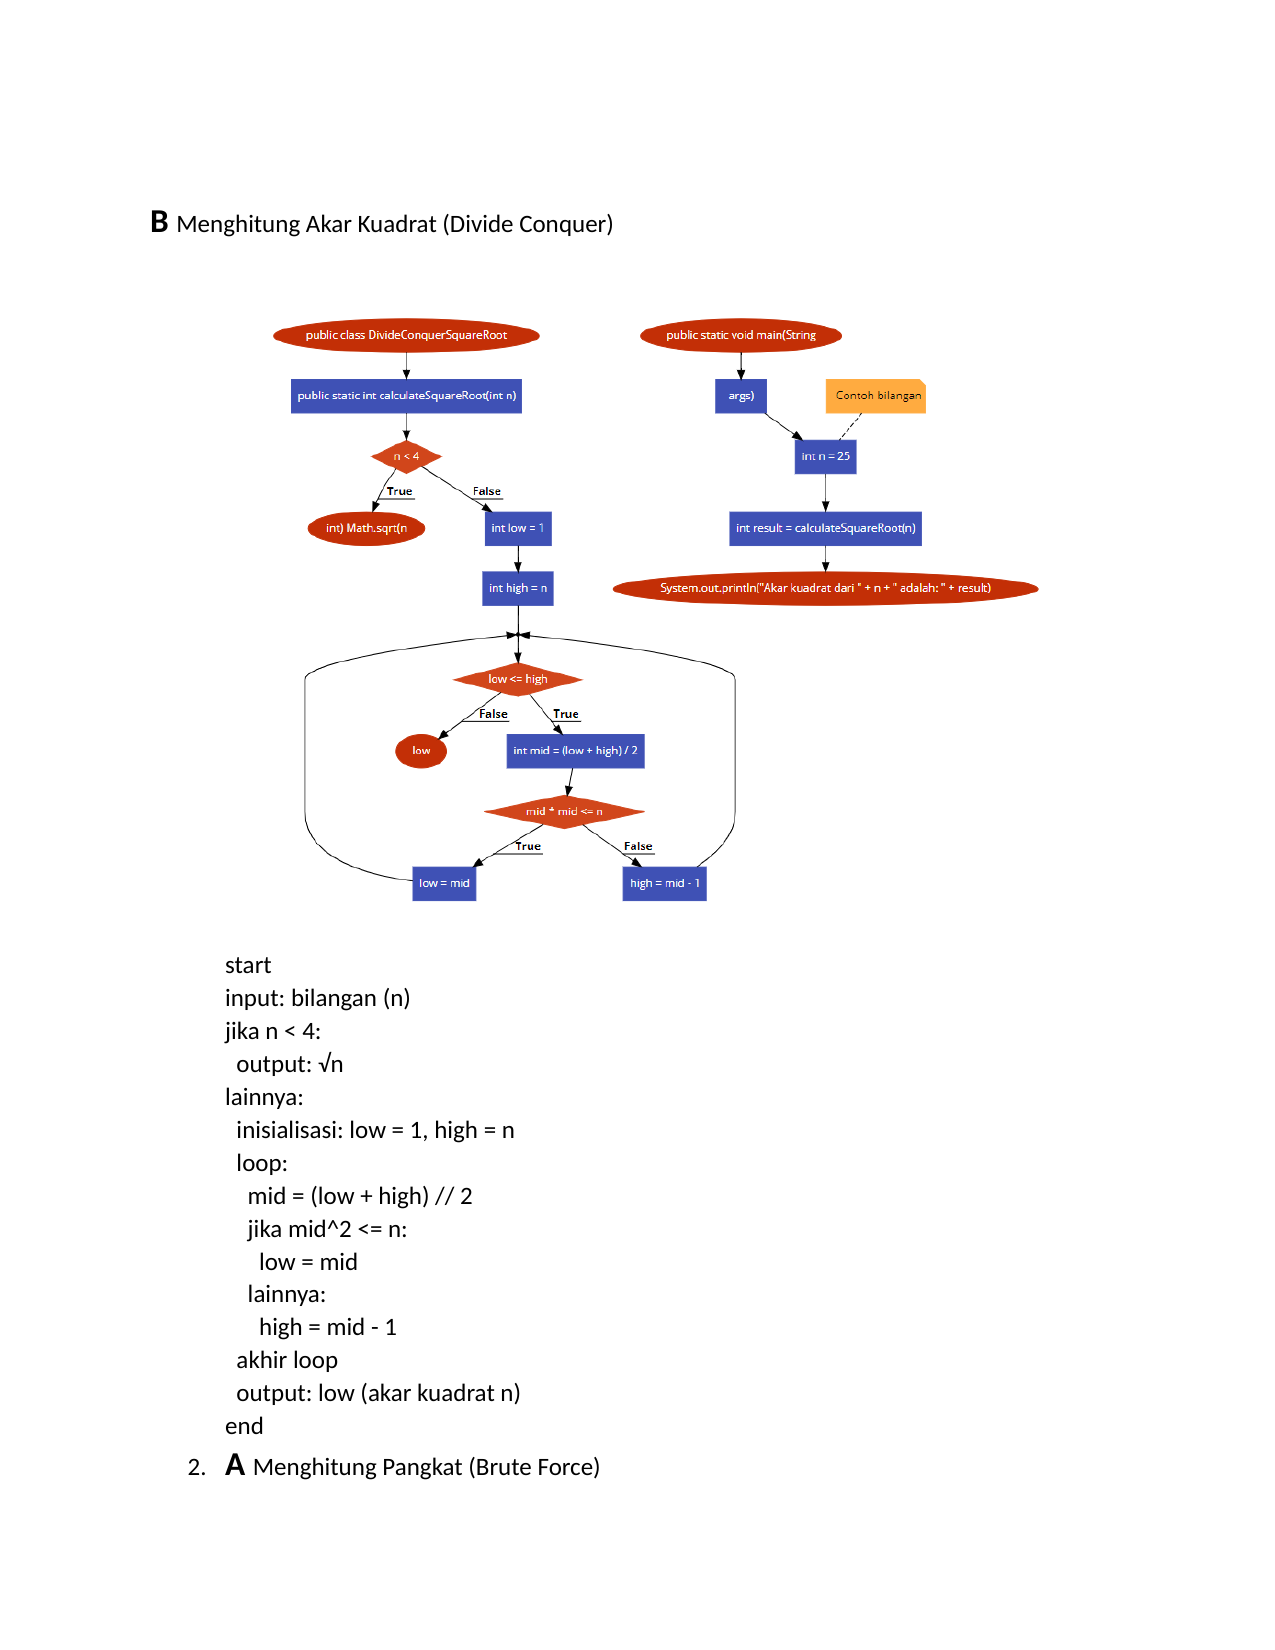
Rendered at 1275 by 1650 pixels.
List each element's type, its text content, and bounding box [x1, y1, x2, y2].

list akhir loop [225, 1344, 1125, 1375]
list output: √n [225, 1048, 1125, 1079]
list jika mid^2 <= n: [225, 1213, 1125, 1243]
picture [225, 260, 1097, 948]
text B Menghitung Akar Kuadrat (Divide Conquer) [150, 199, 1125, 240]
list output: low (akar kuadrat n) [225, 1377, 1125, 1408]
list high = mid - 1 [225, 1312, 1125, 1342]
list loop: [225, 1147, 1125, 1177]
list lainnya: [225, 1279, 1125, 1309]
list jika n < 4: [225, 1015, 1125, 1046]
list lainnya: [225, 1081, 1125, 1112]
list inisialisasi: low = 1, high = n [225, 1114, 1125, 1144]
list start [225, 949, 1125, 980]
list mid = (low + high) // 2 [225, 1180, 1125, 1210]
list low = mid [225, 1246, 1125, 1276]
list input: bilangan (n) [225, 982, 1125, 1013]
list end [225, 1410, 1125, 1441]
list A Menghitung Pangkat (Brute Force) [187, 1443, 1125, 1484]
